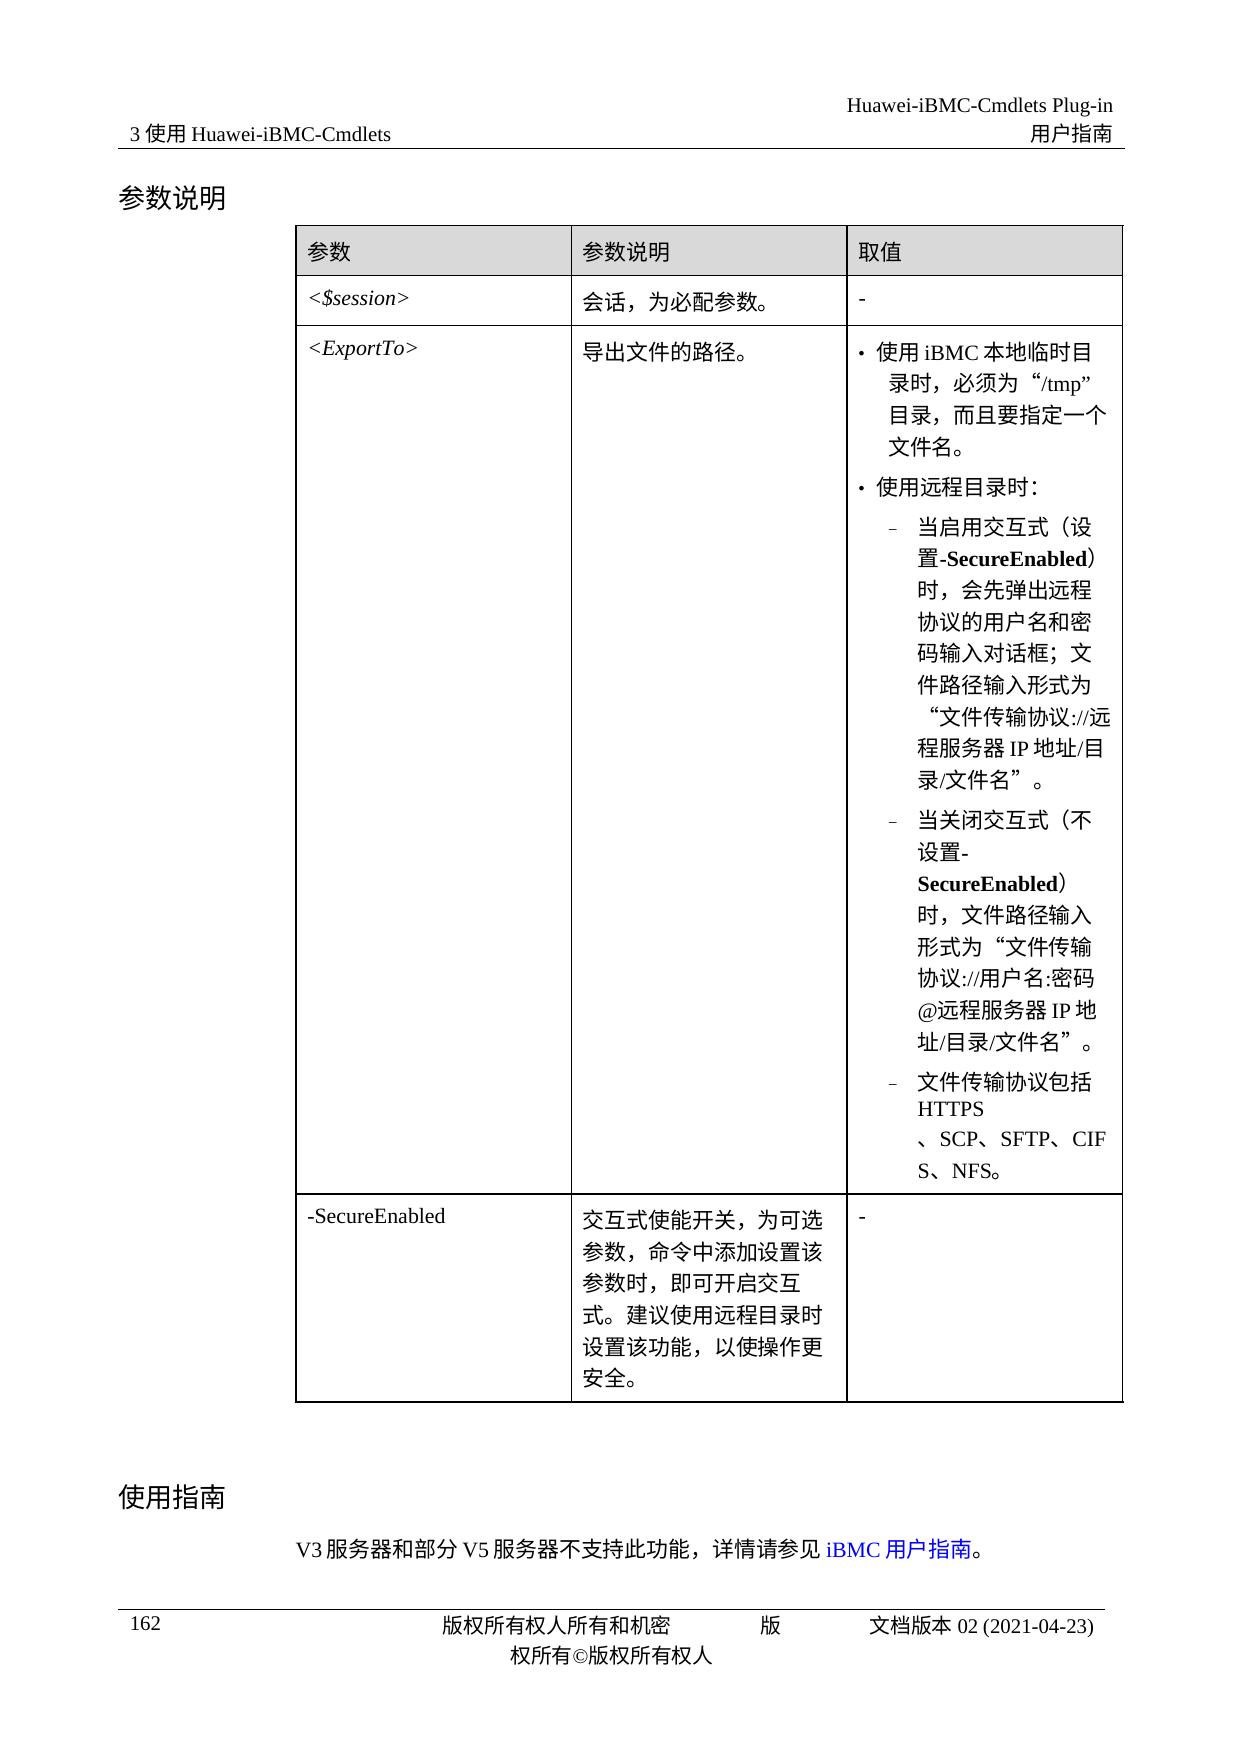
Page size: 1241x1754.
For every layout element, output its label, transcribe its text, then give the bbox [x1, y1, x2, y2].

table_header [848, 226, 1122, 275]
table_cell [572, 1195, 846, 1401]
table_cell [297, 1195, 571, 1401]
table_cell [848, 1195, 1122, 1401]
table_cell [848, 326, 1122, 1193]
text 参数说明 [118, 177, 1122, 216]
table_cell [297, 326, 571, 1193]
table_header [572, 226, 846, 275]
text 使用指南 [118, 1476, 1122, 1515]
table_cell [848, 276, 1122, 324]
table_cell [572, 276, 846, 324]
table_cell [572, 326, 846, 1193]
text V3服务器和部分V5服务器不支持此功能，详情请参见iBMC用户指南。 [295, 1532, 1122, 1563]
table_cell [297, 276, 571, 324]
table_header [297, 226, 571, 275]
